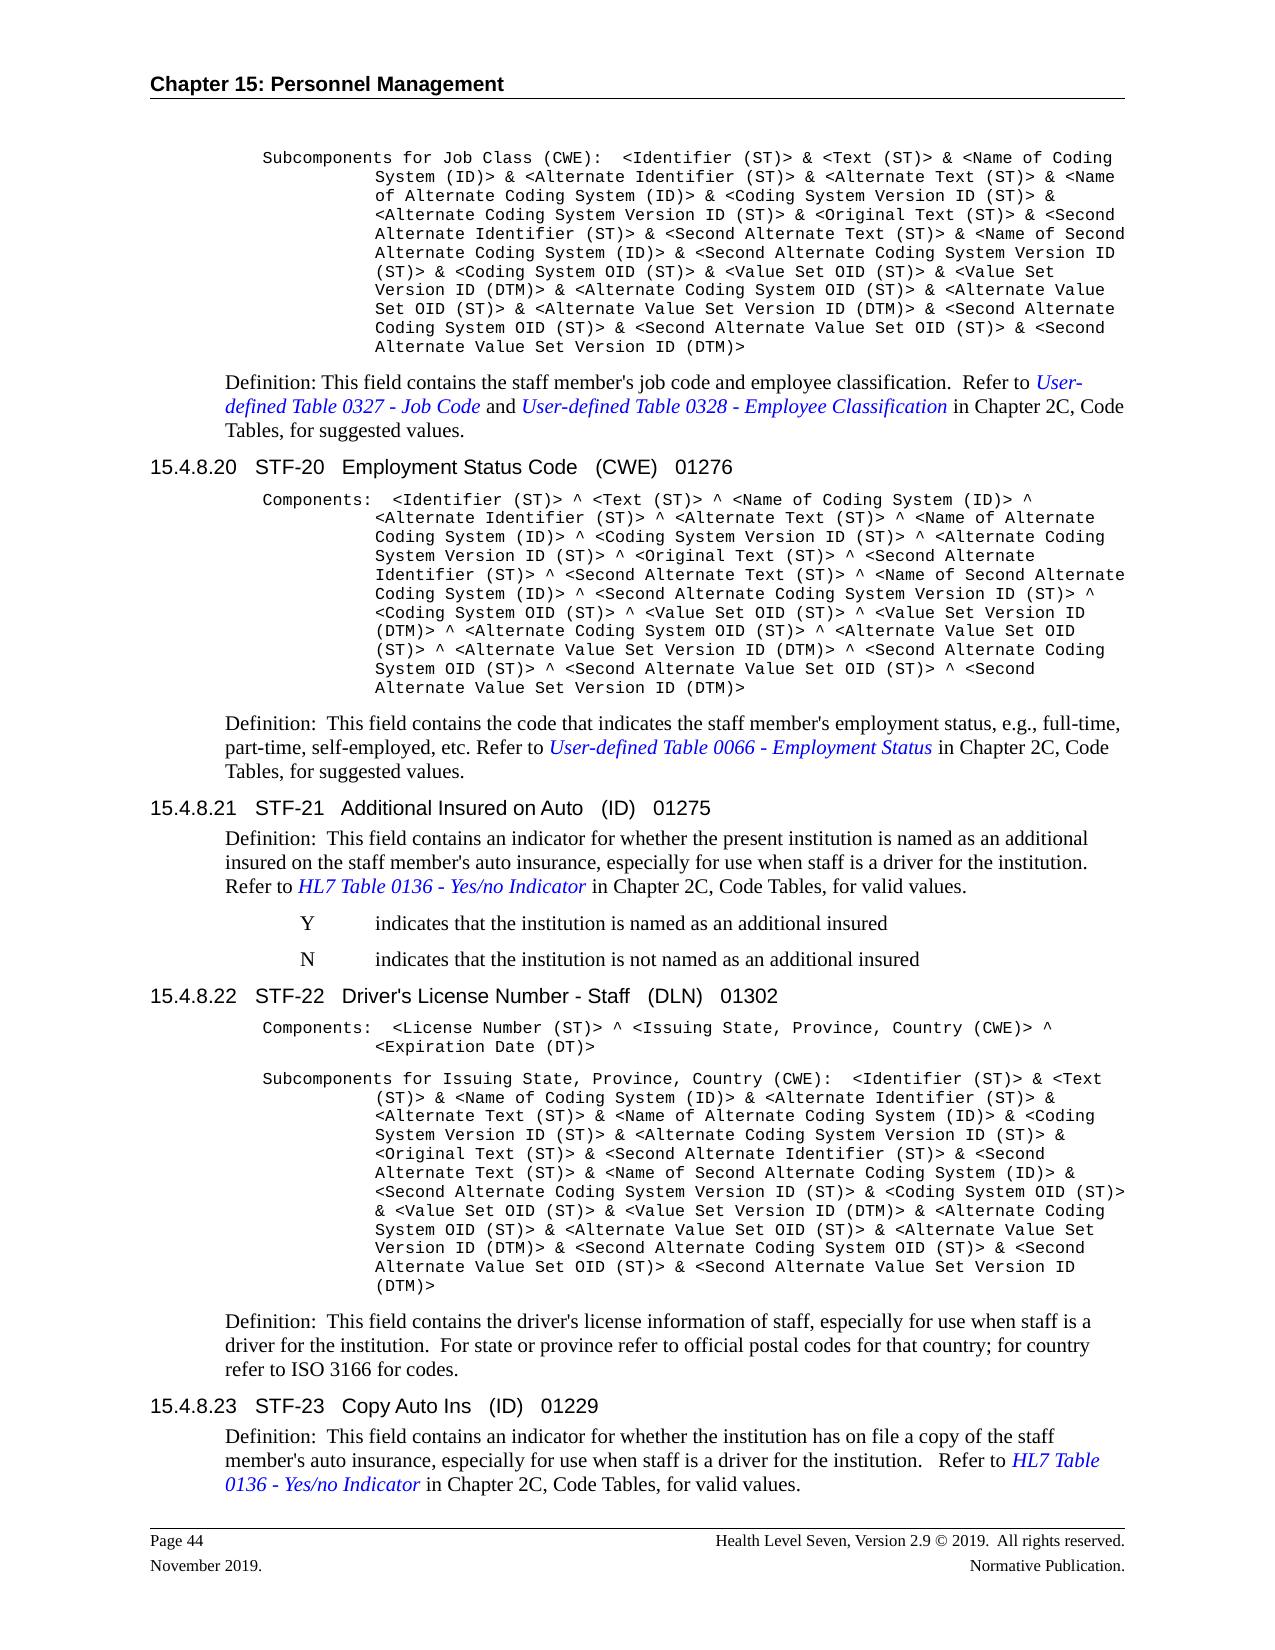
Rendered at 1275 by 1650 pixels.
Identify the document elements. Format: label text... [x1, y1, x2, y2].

text Components: <License Number (ST)> ^ <Issuing State, Province, Country (CWE)> ^ <Expiration Date (DT)> [262, 1020, 1125, 1058]
text Definition: This field contains the code that indicates the staff member's employment status, e.g., full-time, part-time, self-employed, etc. Refer to User-defined Table 0066 - Employment Status in Chapter 2C, Code Tables, for suggested values. [225, 711, 1125, 783]
text Subcomponents for Job Class (CWE): <Identifier (ST)> & <Text (ST)> & <Name of Coding System (ID)> & <Alternate Identifier (ST)> & <Alternate Text (ST)> & <Name of Alternate Coding System (ID)> & <Coding System Version ID (ST)> & <Alternate Coding System Version ID (ST)> & <Original Text (ST)> & <Second Alternate Identifier (ST)> & <Second Alternate Text (ST)> & <Name of Second Alternate Coding System (ID)> & <Second Alternate Coding System Version ID (ST)> & <Coding System OID (ST)> & <Value Set OID (ST)> & <Value Set Version ID (DTM)> & <Alternate Coding System OID (ST)> & <Alternate Value Set OID (ST)> & <Alternate Value Set Version ID (DTM)> & <Second Alternate Coding System OID (ST)> & <Second Alternate Value Set OID (ST)> & <Second Alternate Value Set Version ID (DTM)> [262, 150, 1125, 357]
list N indicates that the institution is not named as an additional insured [225, 947, 1125, 971]
text Definition: This field contains an indicator for whether the present institution is named as an additional insured on the staff member's auto insurance, especially for use when staff is a driver for the institution. Refer to HL7 Table 0136 - Yes/no Indicator in Chapter 2C, Code Tables, for valid values. [225, 826, 1125, 898]
text Definition: This field contains the driver's license information of staff, especially for use when staff is a driver for the institution. For state or province refer to official postal codes for that country; for country refer to ISO 3166 for codes. [225, 1309, 1125, 1381]
subtitle STF-23 Copy Auto Ins (ID) 01229 [150, 1394, 1125, 1418]
subtitle STF-20 Employment Status Code (CWE) 01276 [150, 454, 1125, 478]
subtitle STF-22 Driver's License Number - Staff (DLN) 01302 [150, 984, 1125, 1008]
text Components: <Identifier (ST)> ^ <Text (ST)> ^ <Name of Coding System (ID)> ^ <Alternate Identifier (ST)> ^ <Alternate Text (ST)> ^ <Name of Alternate Coding System (ID)> ^ <Coding System Version ID (ST)> ^ <Alternate Coding System Version ID (ST)> ^ <Original Text (ST)> ^ <Second Alternate Identifier (ST)> ^ <Second Alternate Text (ST)> ^ <Name of Second Alternate Coding System (ID)> ^ <Second Alternate Coding System Version ID (ST)> ^ <Coding System OID (ST)> ^ <Value Set OID (ST)> ^ <Value Set Version ID (DTM)> ^ <Alternate Coding System OID (ST)> ^ <Alternate Value Set OID (ST)> ^ <Alternate Value Set Version ID (DTM)> ^ <Second Alternate Coding System OID (ST)> ^ <Second Alternate Value Set OID (ST)> ^ <Second Alternate Value Set Version ID (DTM)> [262, 491, 1125, 698]
list Y indicates that the institution is named as an additional insured [225, 911, 1125, 934]
text Definition: This field contains an indicator for whether the institution has on file a copy of the staff member's auto insurance, especially for use when staff is a driver for the institution. Refer to HL7 Table 0136 - Yes/no Indicator in Chapter 2C, Code Tables, for valid values. [225, 1424, 1125, 1496]
text Definition: This field contains the staff member's job code and employee classification. Refer to User-defined Table 0327 - Job Code and User-defined Table 0328 - Employee Classification in Chapter 2C, Code Tables, for suggested values. [225, 370, 1125, 442]
subtitle STF-21 Additional Insured on Auto (ID) 01275 [150, 796, 1125, 819]
text Subcomponents for Issuing State, Province, Country (CWE): <Identifier (ST)> & <Text (ST)> & <Name of Coding System (ID)> & <Alternate Identifier (ST)> & <Alternate Text (ST)> & <Name of Alternate Coding System (ID)> & <Coding System Version ID (ST)> & <Alternate Coding System Version ID (ST)> & <Original Text (ST)> & <Second Alternate Identifier (ST)> & <Second Alternate Text (ST)> & <Name of Second Alternate Coding System (ID)> & <Second Alternate Coding System Version ID (ST)> & <Coding System OID (ST)> & <Value Set OID (ST)> & <Value Set Version ID (DTM)> & <Alternate Coding System OID (ST)> & <Alternate Value Set OID (ST)> & <Alternate Value Set Version ID (DTM)> & <Second Alternate Coding System OID (ST)> & <Second Alternate Value Set OID (ST)> & <Second Alternate Value Set Version ID (DTM)> [262, 1070, 1125, 1297]
